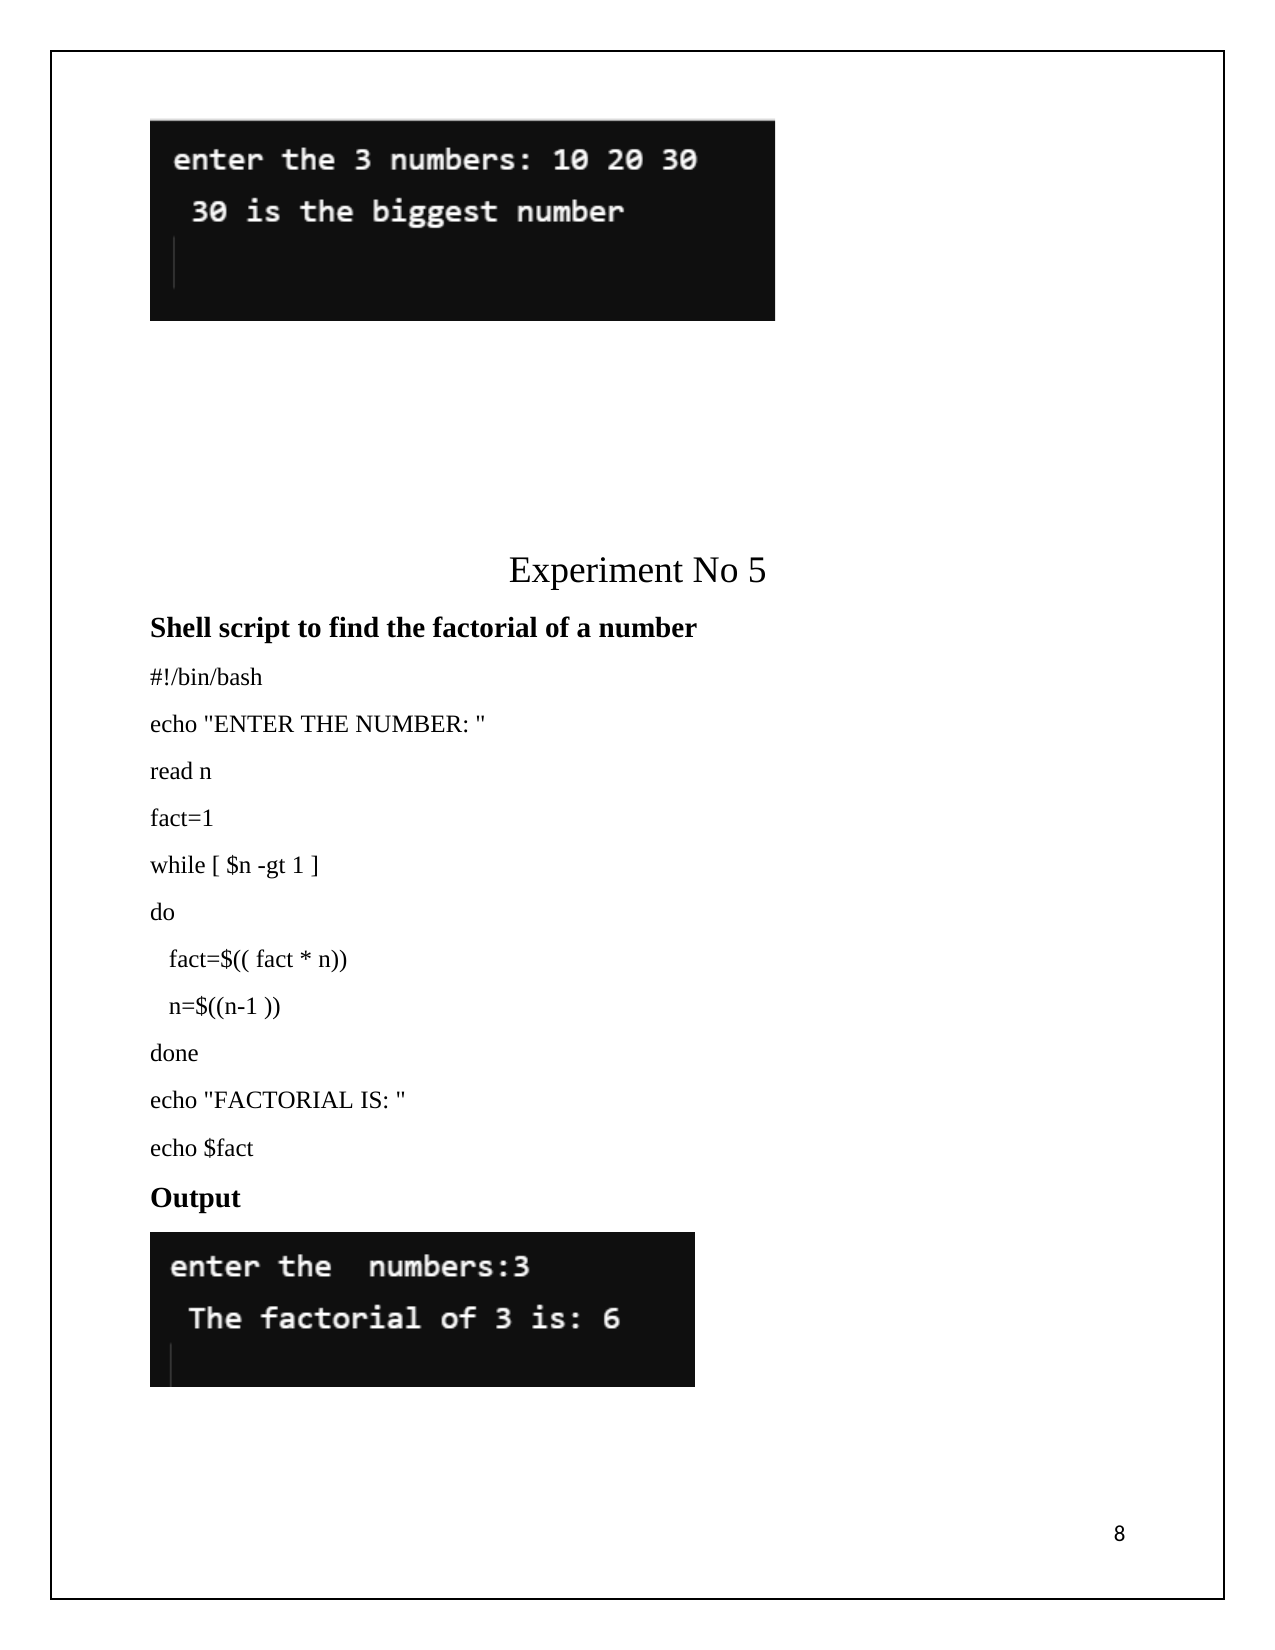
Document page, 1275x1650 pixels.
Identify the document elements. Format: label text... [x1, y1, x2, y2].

text Output [150, 1180, 1125, 1213]
text #!/bin/bash [150, 662, 1125, 691]
text while [ $n -gt 1 ] [150, 850, 1125, 879]
text fact=1 [150, 803, 1125, 832]
text done [150, 1038, 1125, 1067]
text Shell script to find the factorial of a number [150, 610, 1125, 643]
text echo $fact [150, 1133, 1125, 1161]
picture [150, 1232, 695, 1387]
text n=$((n-1 )) [150, 991, 1125, 1020]
picture [150, 118, 775, 321]
text do [150, 897, 1125, 926]
text fact=$(( fact * n)) [150, 944, 1125, 973]
text echo "FACTORIAL IS: " [150, 1086, 1125, 1114]
text Experiment No 5 [150, 547, 1125, 591]
text read n [150, 756, 1125, 785]
text echo "ENTER THE NUMBER: " [150, 709, 1125, 738]
